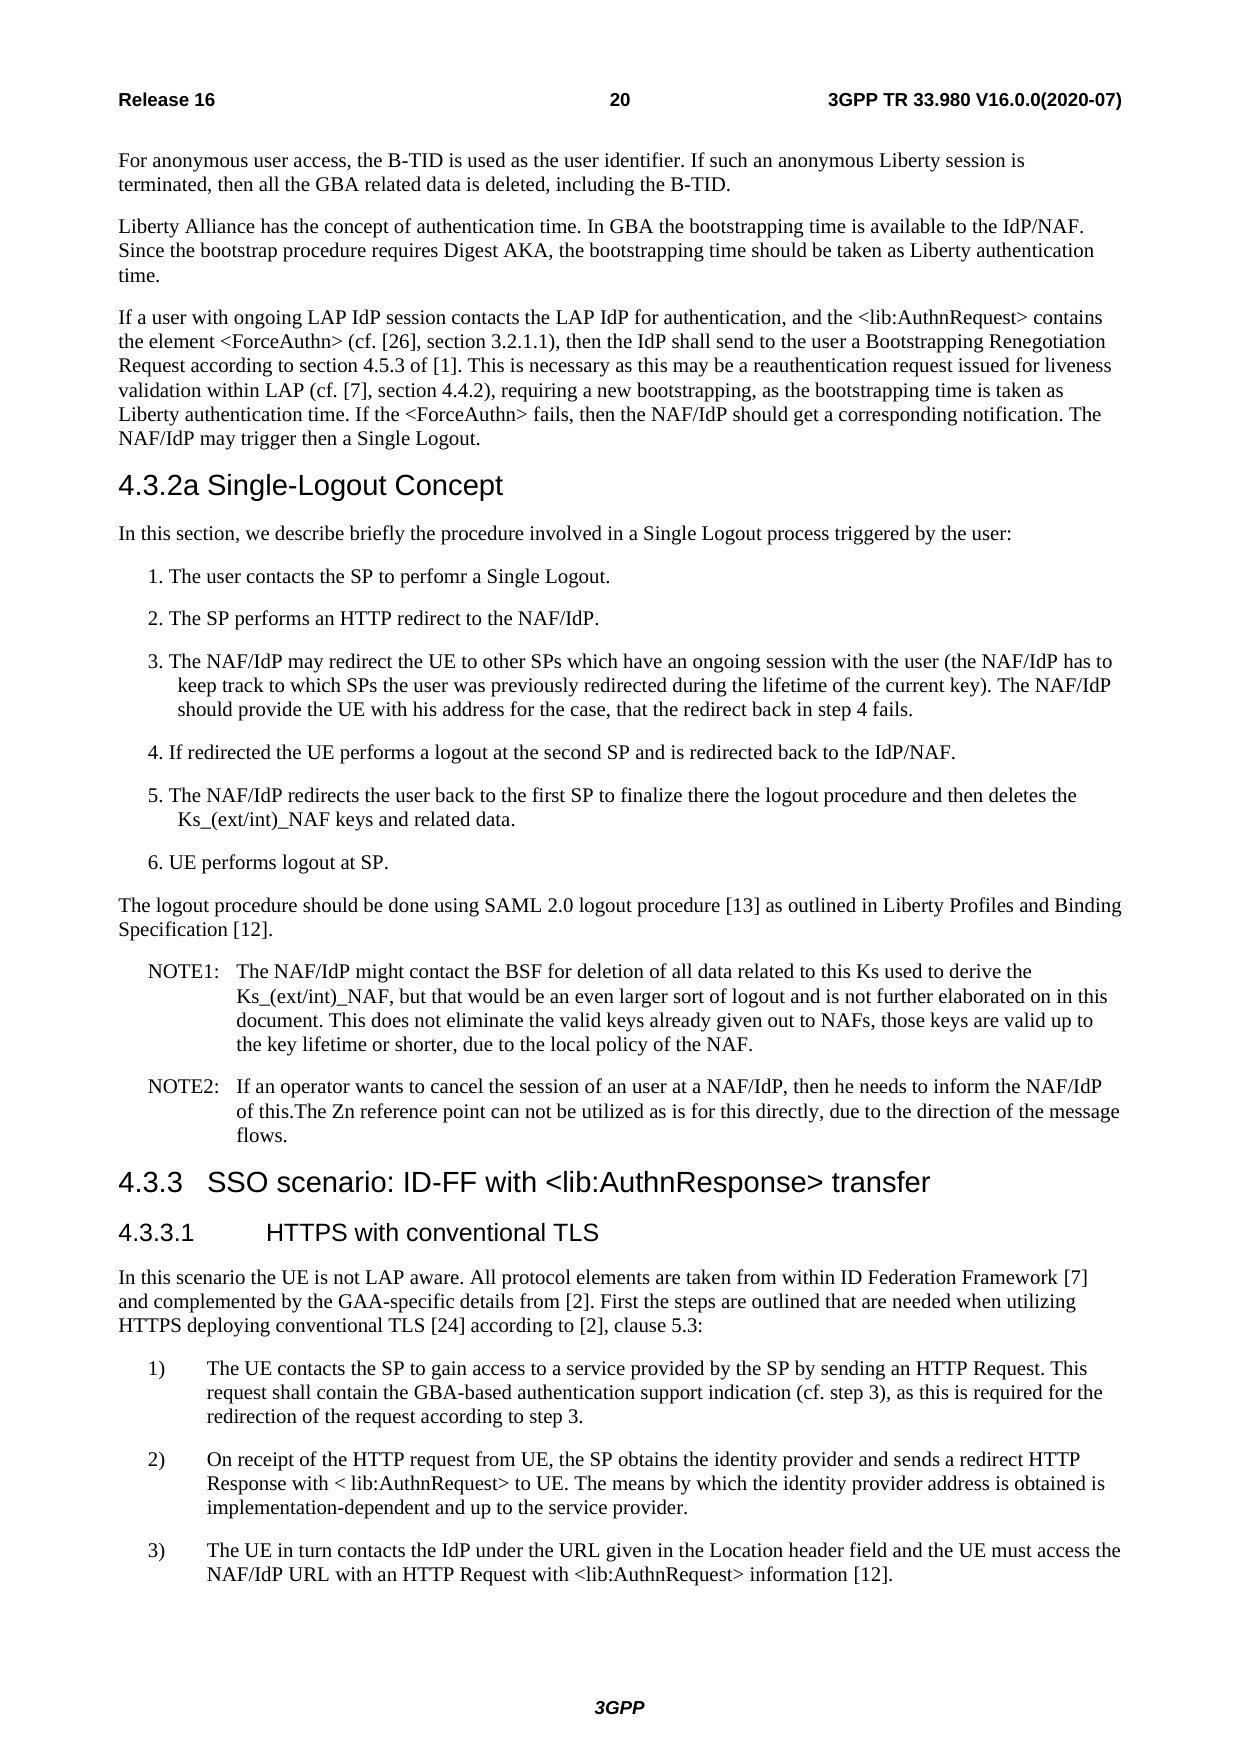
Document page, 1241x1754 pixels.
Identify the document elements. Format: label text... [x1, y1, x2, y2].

text 1) The UE contacts the SP to gain access to a service provided by the SP by sending an HTTP Request. This request shall contain the GBA-based authentication support indication (cf. step 3), as this is required for the redirection of the request according to step 3. [148, 1356, 1122, 1428]
text The logout procedure should be done using SAML 2.0 logout procedure [13] as outlined in Liberty Profiles and Binding Specification [12]. [118, 893, 1122, 941]
subtitle 4.3.2a Single-Logout Concept [118, 468, 1122, 502]
text 3. The NAF/IdP may redirect the UE to other SPs which have an ongoing session with the user (the NAF/IdP has to keep track to which SPs the user was previously redirected during the lifetime of the current key). The NAF/IdP should provide the UE with his address for the case, that the redirect back in step 4 fails. [148, 649, 1122, 721]
text NOTE1: The NAF/IdP might contact the BSF for deletion of all data related to this Ks used to derive the Ks_(ext/int)_NAF, but that would be an even larger sort of logout and is not further elaborated on in this document. This does not eliminate the valid keys already given out to NAFs, those keys are valid up to the key lifetime or shorter, due to the local policy of the NAF. [148, 959, 1122, 1056]
text 2) On receipt of the HTTP request from UE, the SP obtains the identity provider and sends a redirect HTTP Response with < lib:AuthnRequest> to UE. The means by which the identity provider address is obtained is implementation-dependent and up to the service provider. [148, 1447, 1122, 1519]
text 2. The SP performs an HTTP redirect to the NAF/IdP. [148, 606, 1122, 630]
text 3) The UE in turn contacts the IdP under the URL given in the Location header field and the UE must access the NAF/IdP URL with an HTTP Request with <lib:AuthnRequest> information [12]. [148, 1538, 1122, 1586]
text 5. The NAF/IdP redirects the user back to the first SP to finalize there the logout procedure and then deletes the Ks_(ext/int)_NAF keys and related data. [148, 783, 1122, 831]
text In this scenario the UE is not LAP aware. All protocol elements are taken from within ID Federation Framework [7] and complemented by the GAA-specific details from [2]. First the steps are outlined that are needed when utilizing HTTPS deploying conventional TLS [24] according to [2], clause 5.3: [118, 1265, 1122, 1337]
text In this section, we describe briefly the procedure involved in a Single Logout process triggered by the user: [118, 521, 1122, 545]
subtitle 4.3.3.1 HTTPS with conventional TLS [118, 1218, 1122, 1246]
text Liberty Alliance has the concept of authentication time. In GBA the bootstrapping time is available to the IdP/NAF. Since the bootstrap procedure requires Digest AKA, the bootstrapping time should be taken as Liberty authentication time. [118, 214, 1122, 287]
text NOTE2: If an operator wants to cancel the session of an user at a NAF/IdP, then he needs to inform the NAF/IdP of this.The Zn reference point can not be utilized as is for this directly, due to the direction of the message flows. [148, 1074, 1122, 1147]
text If a user with ongoing LAP IdP session contacts the LAP IdP for authentication, and the <lib:AuthnRequest> contains the element <ForceAuthn> (cf. [26], section 3.2.1.1), then the IdP shall send to the user a Bootstrapping Renegotiation Request according to section 4.5.3 of [1]. This is necessary as this may be a reauthentication request issued for liveness validation within LAP (cf. [7], section 4.4.2), requiring a new bootstrapping, as the bootstrapping time is taken as Liberty authentication time. If the <ForceAuthn> fails, then the NAF/IdP should get a corresponding notification. The NAF/IdP may trigger then a Single Logout. [118, 305, 1122, 450]
text 1. The user contacts the SP to perfomr a Single Logout. [148, 563, 1122, 588]
text 6. UE performs logout at SP. [148, 850, 1122, 874]
subtitle 4.3.3 SSO scenario: ID-FF with <lib:AuthnResponse> transfer [118, 1165, 1122, 1199]
text 4. If redirected the UE performs a logout at the second SP and is redirected back to the IdP/NAF. [148, 740, 1122, 764]
text For anonymous user access, the B-TID is used as the user identifier. If such an anonymous Liberty session is terminated, then all the GBA related data is deleted, including the B-TID. [118, 147, 1122, 196]
